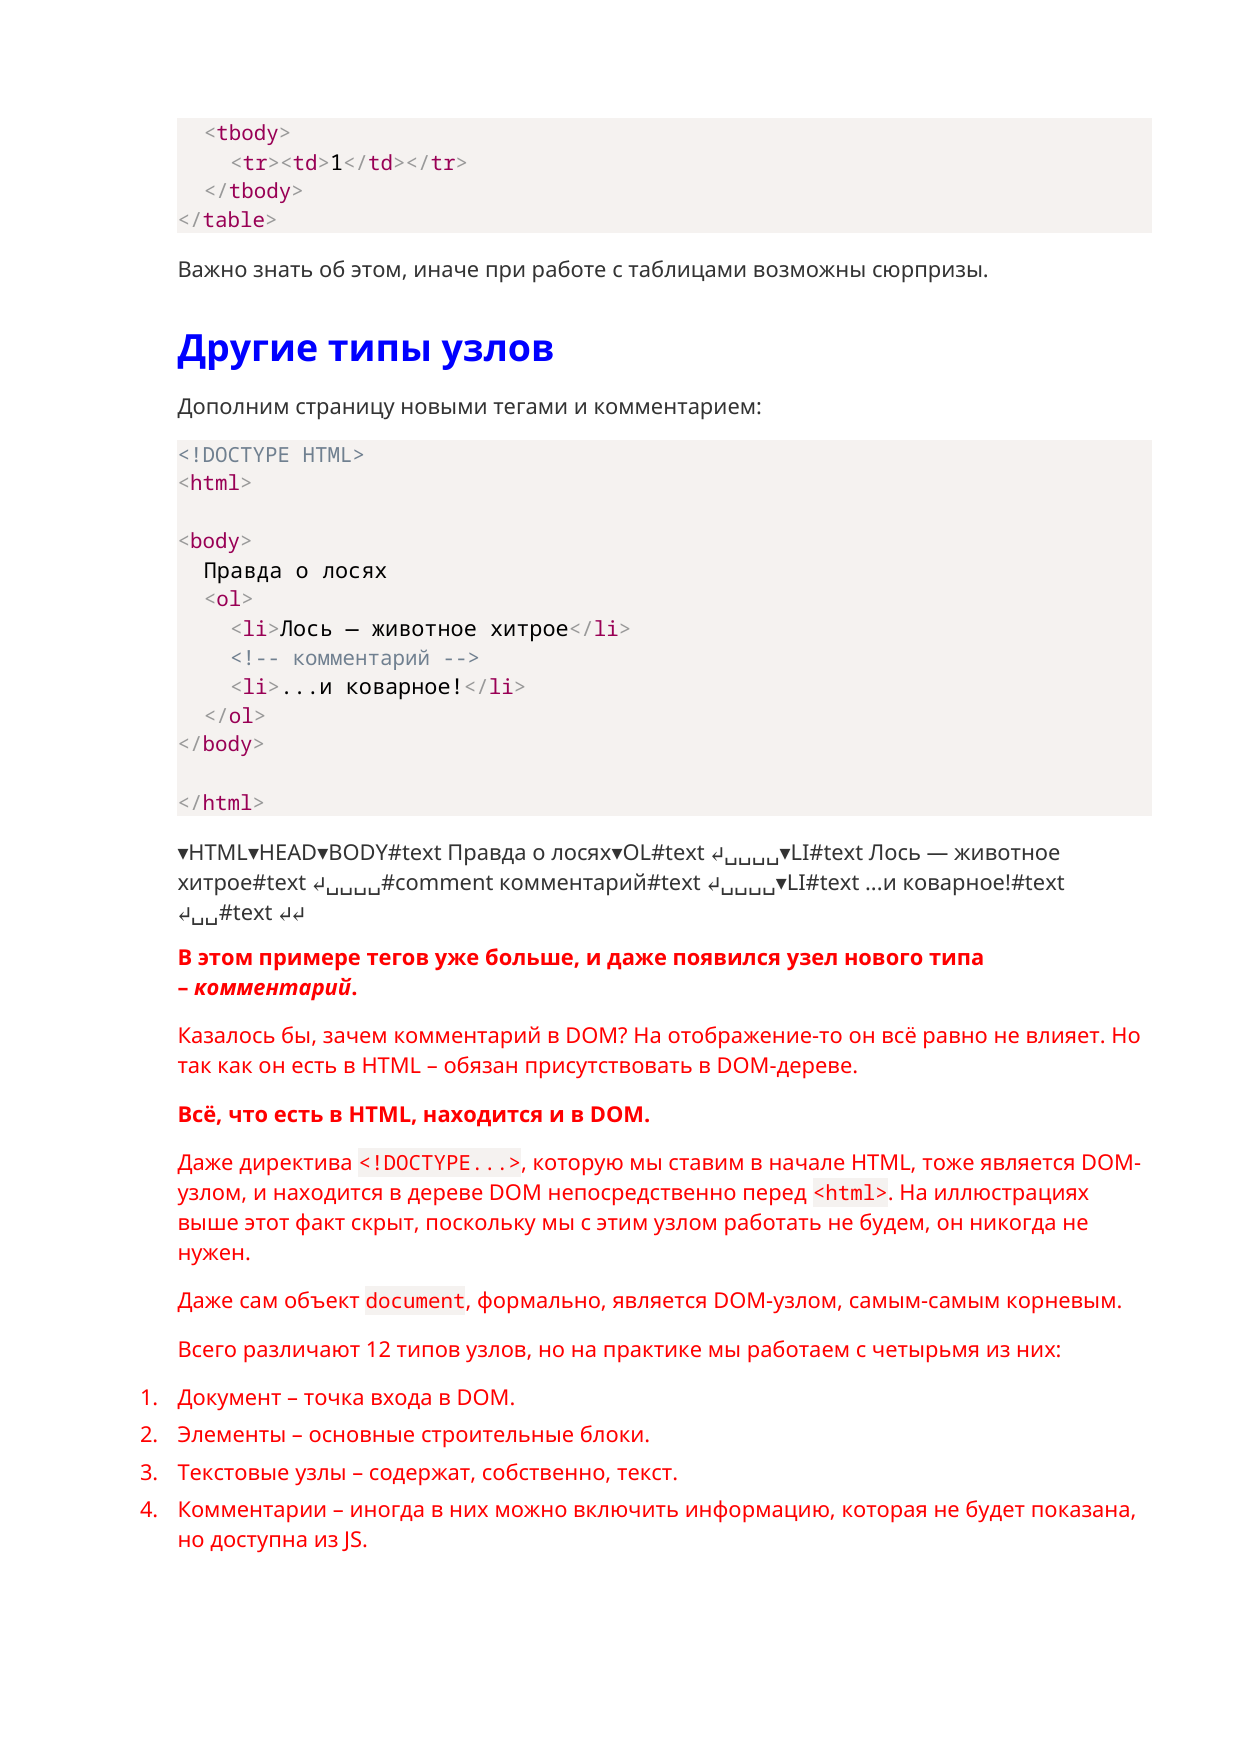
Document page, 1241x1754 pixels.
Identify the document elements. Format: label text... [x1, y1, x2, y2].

text Всё, что есть в HTML, находится и в DOM. [177, 1099, 1152, 1128]
text Даже сам объект document, формально, является DOM-узлом, самым-самым корневым. [177, 1285, 1152, 1315]
text Правда о лосях [177, 555, 1152, 584]
text Даже директива <!DOCTYPE...>, которую мы ставим в начале HTML, тоже является DOM-узлом, и находится в дереве DOM непосредственно перед <html>. На иллюстрациях выше этот факт скрыт, поскольку мы с этим узлом работать не будем, он никогда не нужен. [177, 1147, 1152, 1266]
text </table> [177, 205, 1152, 233]
text <body> [177, 526, 1152, 555]
text Казалось бы, зачем комментарий в DOM? На отображение-то он всё равно не влияет. Но так как он есть в HTML – обязан присутствовать в DOM-дереве. [177, 1020, 1152, 1080]
text Всего различают 12 типов узлов, но на практике мы работаем с четырьмя из них: [177, 1334, 1152, 1363]
list Элементы – основные строительные блоки. [140, 1419, 1152, 1449]
text <ol> [177, 584, 1152, 613]
text </ol> [177, 701, 1152, 729]
text <!DOCTYPE HTML> [177, 440, 1152, 468]
list Текстовые узлы – содержат, собственно, текст. [140, 1457, 1152, 1487]
list Комментарии – иногда в них можно включить информацию, которая не будет показана, но доступна из JS. [140, 1494, 1152, 1554]
text В этом примере тегов уже больше, и даже появился узел нового типа – комментарий. [177, 942, 1152, 1002]
text </body> [177, 729, 1152, 758]
text <html> [177, 468, 1152, 497]
text </tbody> [177, 176, 1152, 205]
text <tr><td>1</td></tr> [177, 147, 1152, 176]
text <li>...и коварное!</li> [177, 671, 1152, 701]
text <tbody> [177, 118, 1152, 147]
text </html> [177, 788, 1152, 816]
text Важно знать об этом, иначе при работе с таблицами возможны сюрпризы. [177, 254, 1152, 284]
text Дополним страницу новыми тегами и комментарием: [177, 391, 1152, 421]
text <!-- комментарий --> [177, 643, 1152, 671]
text Другие типы узлов [177, 321, 1152, 372]
text <li>Лось — животное хитрое</li> [177, 613, 1152, 643]
text ▾HTML▾HEAD▾BODY#text Правда о лосях▾OL#text ↵␣␣␣␣▾LI#text Лось — животное хитрое#text ↵␣␣␣␣#comment комментарий#text ↵␣␣␣␣▾LI#text ...и коварное!#text ↵␣␣#text ↵↵ [177, 837, 1152, 926]
list Документ – точка входа в DOM. [140, 1382, 1152, 1412]
